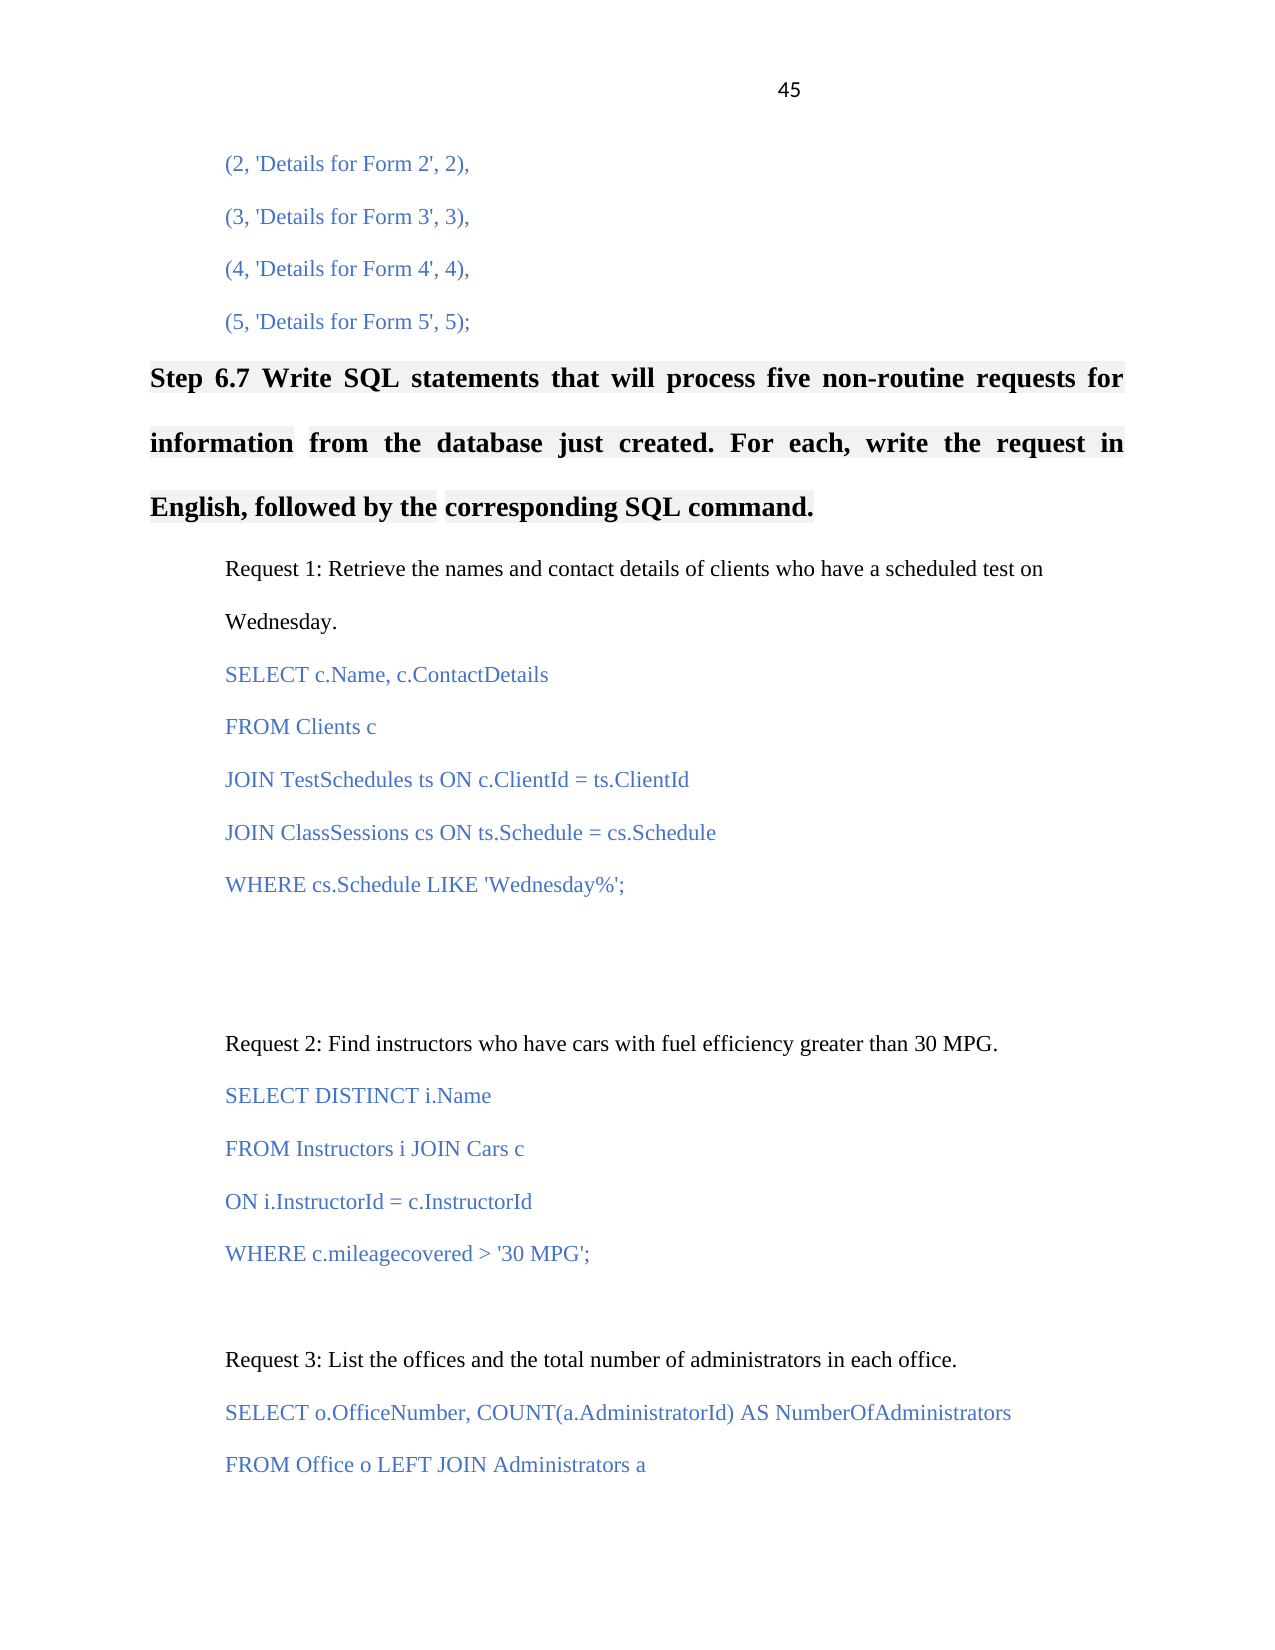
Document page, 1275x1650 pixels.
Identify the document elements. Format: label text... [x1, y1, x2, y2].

text SELECT DISTINCT i.Name [150, 1082, 1125, 1109]
text Request 3: List the offices and the total number of administrators in each office. [150, 1346, 1125, 1372]
text Request 1: Retrieve the names and contact details of clients who have a scheduled test on Wednesday. [225, 555, 1125, 634]
text (2, 'Details for Form 2', 2), [150, 150, 1125, 176]
text Request 2: Find instructors who have cars with fuel efficiency greater than 30 MPG. [150, 1029, 1125, 1056]
text JOIN TestSchedules ts ON c.ClientId = ts.ClientId [150, 766, 1125, 792]
text SELECT o.OfficeNumber, COUNT(a.AdministratorId) AS NumberOfAdministrators [225, 1398, 1125, 1425]
text SELECT c.Name, c.ContactDetails [150, 661, 1125, 687]
text FROM Instructors i JOIN Cars c [150, 1135, 1125, 1161]
text WHERE c.mileagecovered > '30 MPG'; [150, 1240, 1125, 1267]
text (3, 'Details for Form 3', 3), [150, 203, 1125, 229]
text ON i.InstructorId = c.InstructorId [150, 1188, 1125, 1214]
text JOIN ClassSessions cs ON ts.Schedule = cs.Schedule [150, 819, 1125, 845]
text FROM Office o LEFT JOIN Administrators a [225, 1451, 1125, 1478]
text WHERE cs.Schedule LIKE 'Wednesday%'; [150, 871, 1125, 898]
text (5, 'Details for Form 5', 5); [150, 308, 1125, 334]
text FROM Clients c [150, 713, 1125, 740]
text Step 6.7 Write SQL statements that will process five non-routine requests for information from the database just created. For each, write the request in English, followed by the corresponding SQL command. [150, 393, 1125, 523]
text (4, 'Details for Form 4', 4), [150, 255, 1125, 282]
